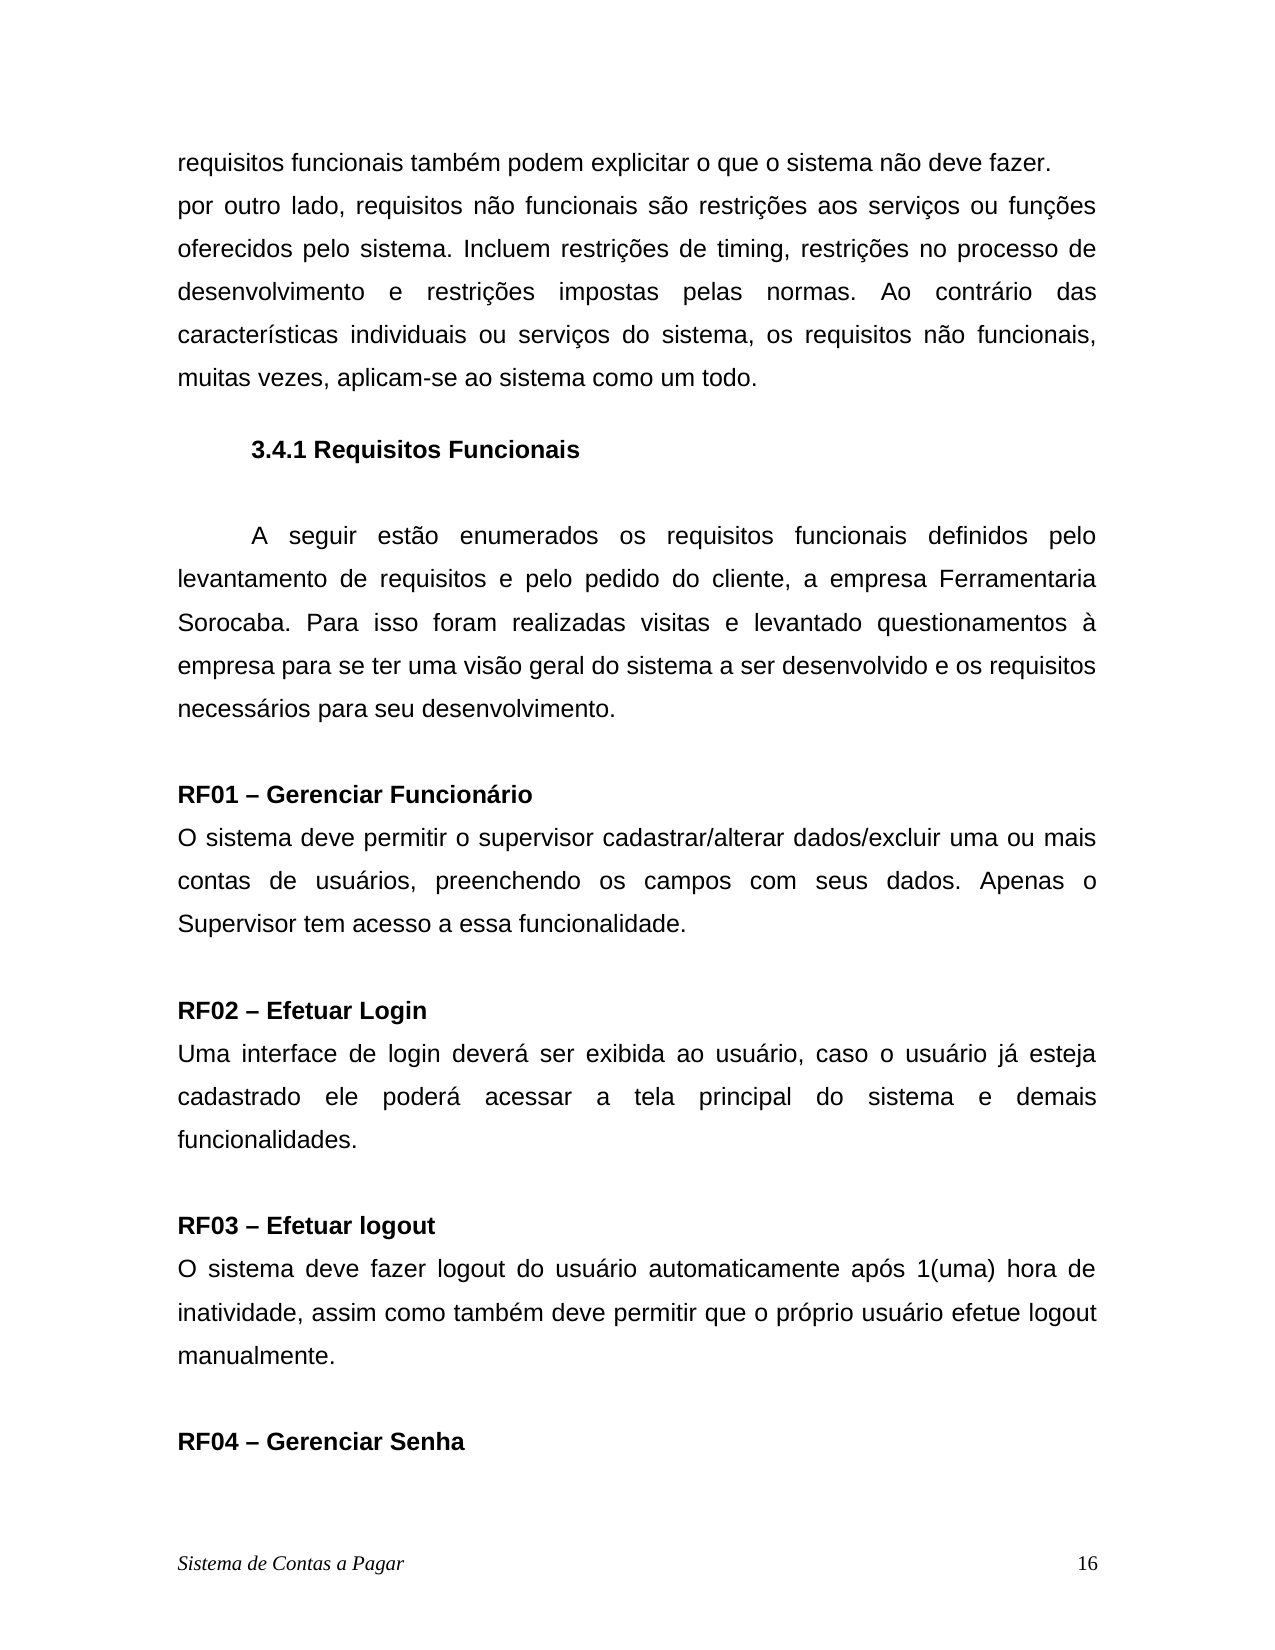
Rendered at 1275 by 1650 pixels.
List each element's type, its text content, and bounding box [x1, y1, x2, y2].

text RF04 – Gerenciar Senha [177, 1427, 1098, 1456]
text por outro lado, requisitos não funcionais são restrições aos serviços ou funções oferecidos pelo sistema. Incluem restrições de timing, restrições no processo de desenvolvimento e restrições impostas pelas normas. Ao contrário das características individuais ou serviços do sistema, os requisitos não funcionais, muitas vezes, aplicam-se ao sistema como um todo. [177, 191, 1098, 392]
text RF01 – Gerenciar Funcionário [177, 780, 1098, 809]
subtitle 3.4.1 Requisitos Funcionais [177, 435, 1098, 464]
text A seguir estão enumerados os requisitos funcionais definidos pelo levantamento de requisitos e pelo pedido do cliente, a empresa Ferramentaria Sorocaba. Para isso foram realizadas visitas e levantado questionamentos à empresa para se ter uma visão geral do sistema a ser desenvolvido e os requisitos necessários para seu desenvolvimento. [177, 521, 1098, 723]
text Uma interface de login deverá ser exibida ao usuário, caso o usuário já esteja cadastrado ele poderá acessar a tela principal do sistema e demais funcionalidades. [177, 1039, 1098, 1154]
text O sistema deve permitir o supervisor cadastrar/alterar dados/excluir uma ou mais contas de usuários, preenchendo os campos com seus dados. Apenas o Supervisor tem acesso a essa funcionalidade. [177, 823, 1098, 938]
text RF03 – Efetuar logout [177, 1211, 1098, 1240]
text RF02 – Efetuar Login [177, 996, 1098, 1024]
text O sistema deve fazer logout do usuário automaticamente após 1(uma) hora de inatividade, assim como também deve permitir que o próprio usuário efetue logout manualmente. [177, 1254, 1098, 1369]
text requisitos funcionais também podem explicitar o que o sistema não deve fazer. [177, 148, 1098, 176]
